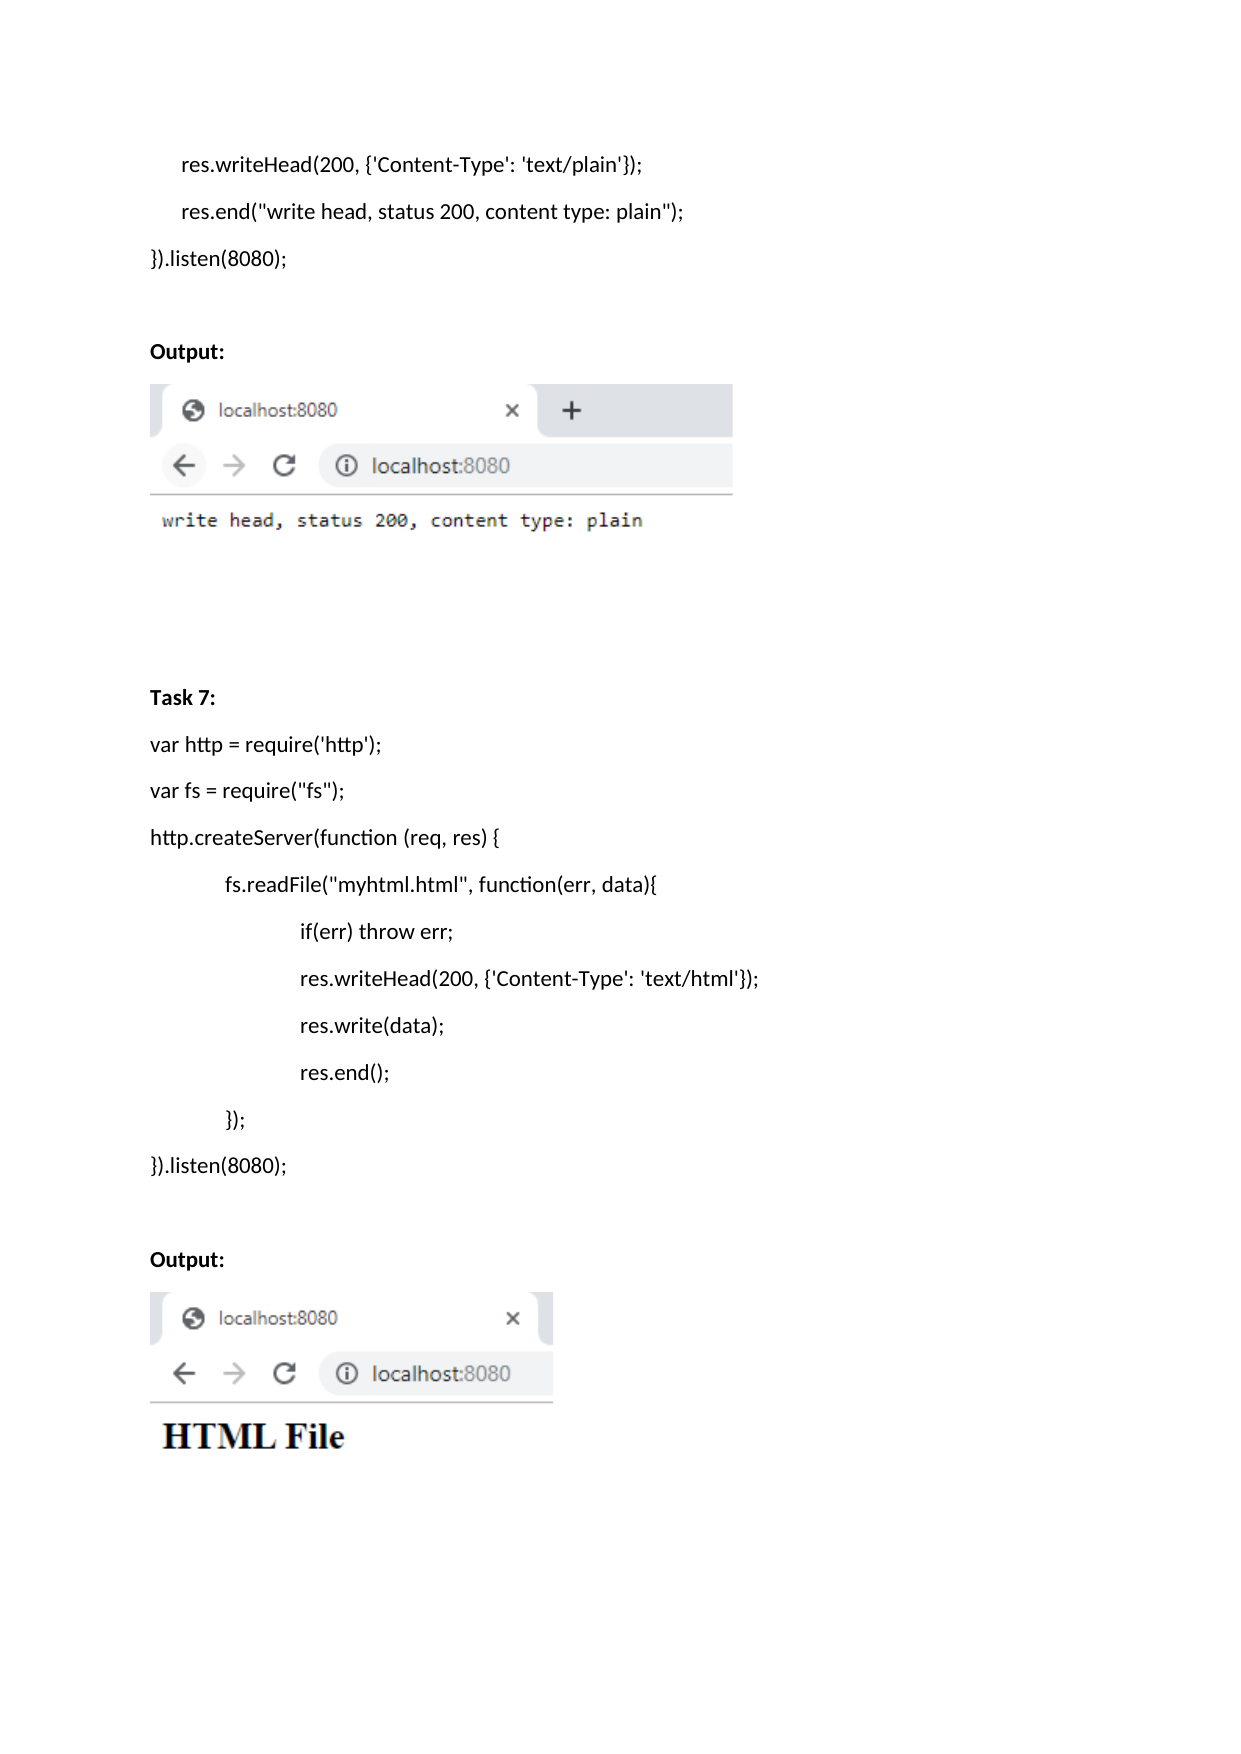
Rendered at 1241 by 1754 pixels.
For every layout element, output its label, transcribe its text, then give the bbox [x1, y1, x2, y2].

text }); [150, 1105, 1090, 1133]
text res.end(); [150, 1058, 1090, 1086]
text Output: [150, 1245, 1090, 1273]
text res.writeHead(200, {'Content-Type': 'text/plain'}); [150, 150, 1090, 178]
text var fs = require("fs"); [150, 777, 1090, 805]
text }).listen(8080); [150, 244, 1090, 272]
text Output: [150, 337, 1090, 366]
text Task 7: [150, 683, 1090, 711]
picture [150, 1292, 554, 1554]
text fs.readFile("myhtml.html", function(err, data){ [150, 870, 1090, 898]
picture [150, 384, 733, 618]
text }).listen(8080); [150, 1152, 1090, 1180]
text res.end("write head, status 200, content type: plain"); [150, 197, 1090, 225]
text res.writeHead(200, {'Content-Type': 'text/html'}); [150, 964, 1090, 992]
text res.write(data); [150, 1011, 1090, 1039]
text if(err) throw err; [150, 917, 1090, 945]
text var http = require('http'); [150, 730, 1090, 758]
text http.createServer(function (req, res) { [150, 823, 1090, 852]
